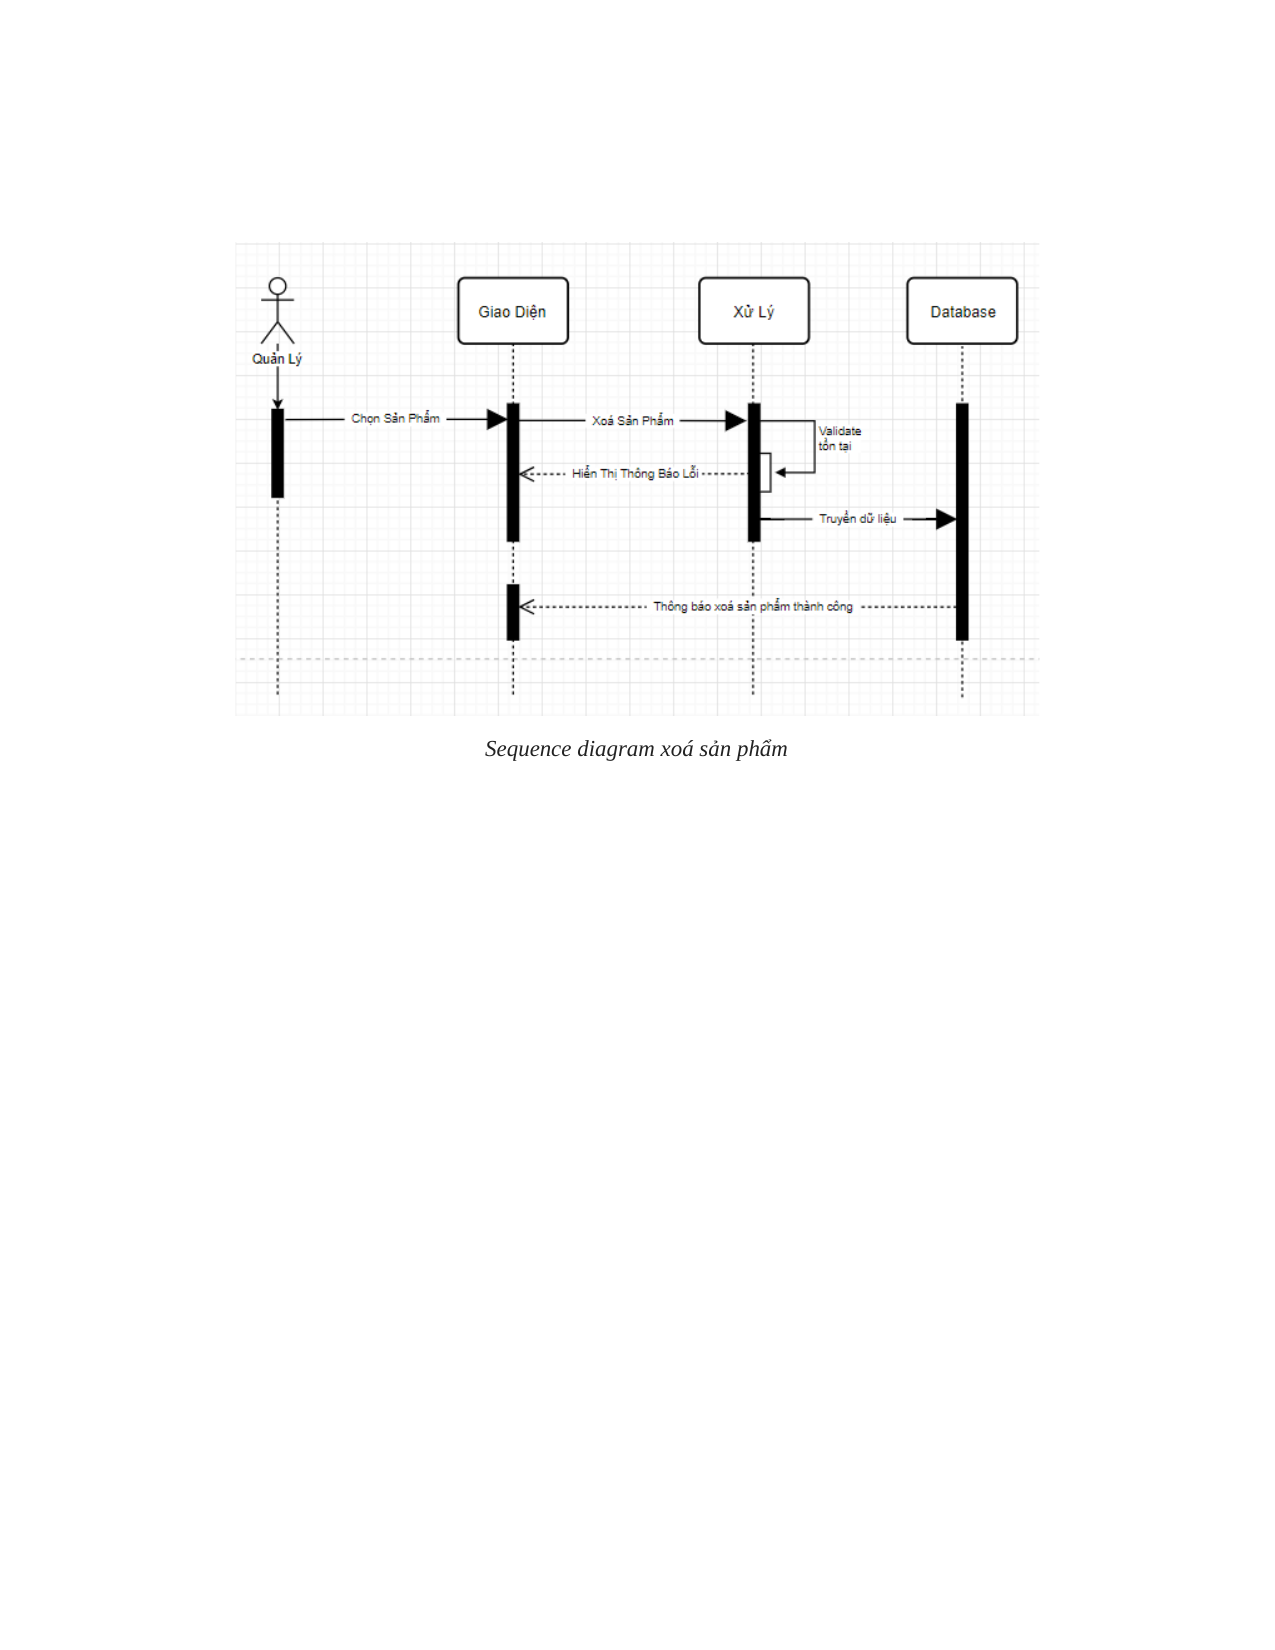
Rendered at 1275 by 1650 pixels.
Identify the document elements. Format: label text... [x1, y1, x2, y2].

picture [235, 242, 1040, 716]
text Sequence diagram xoá sản phẩm [150, 734, 1125, 761]
